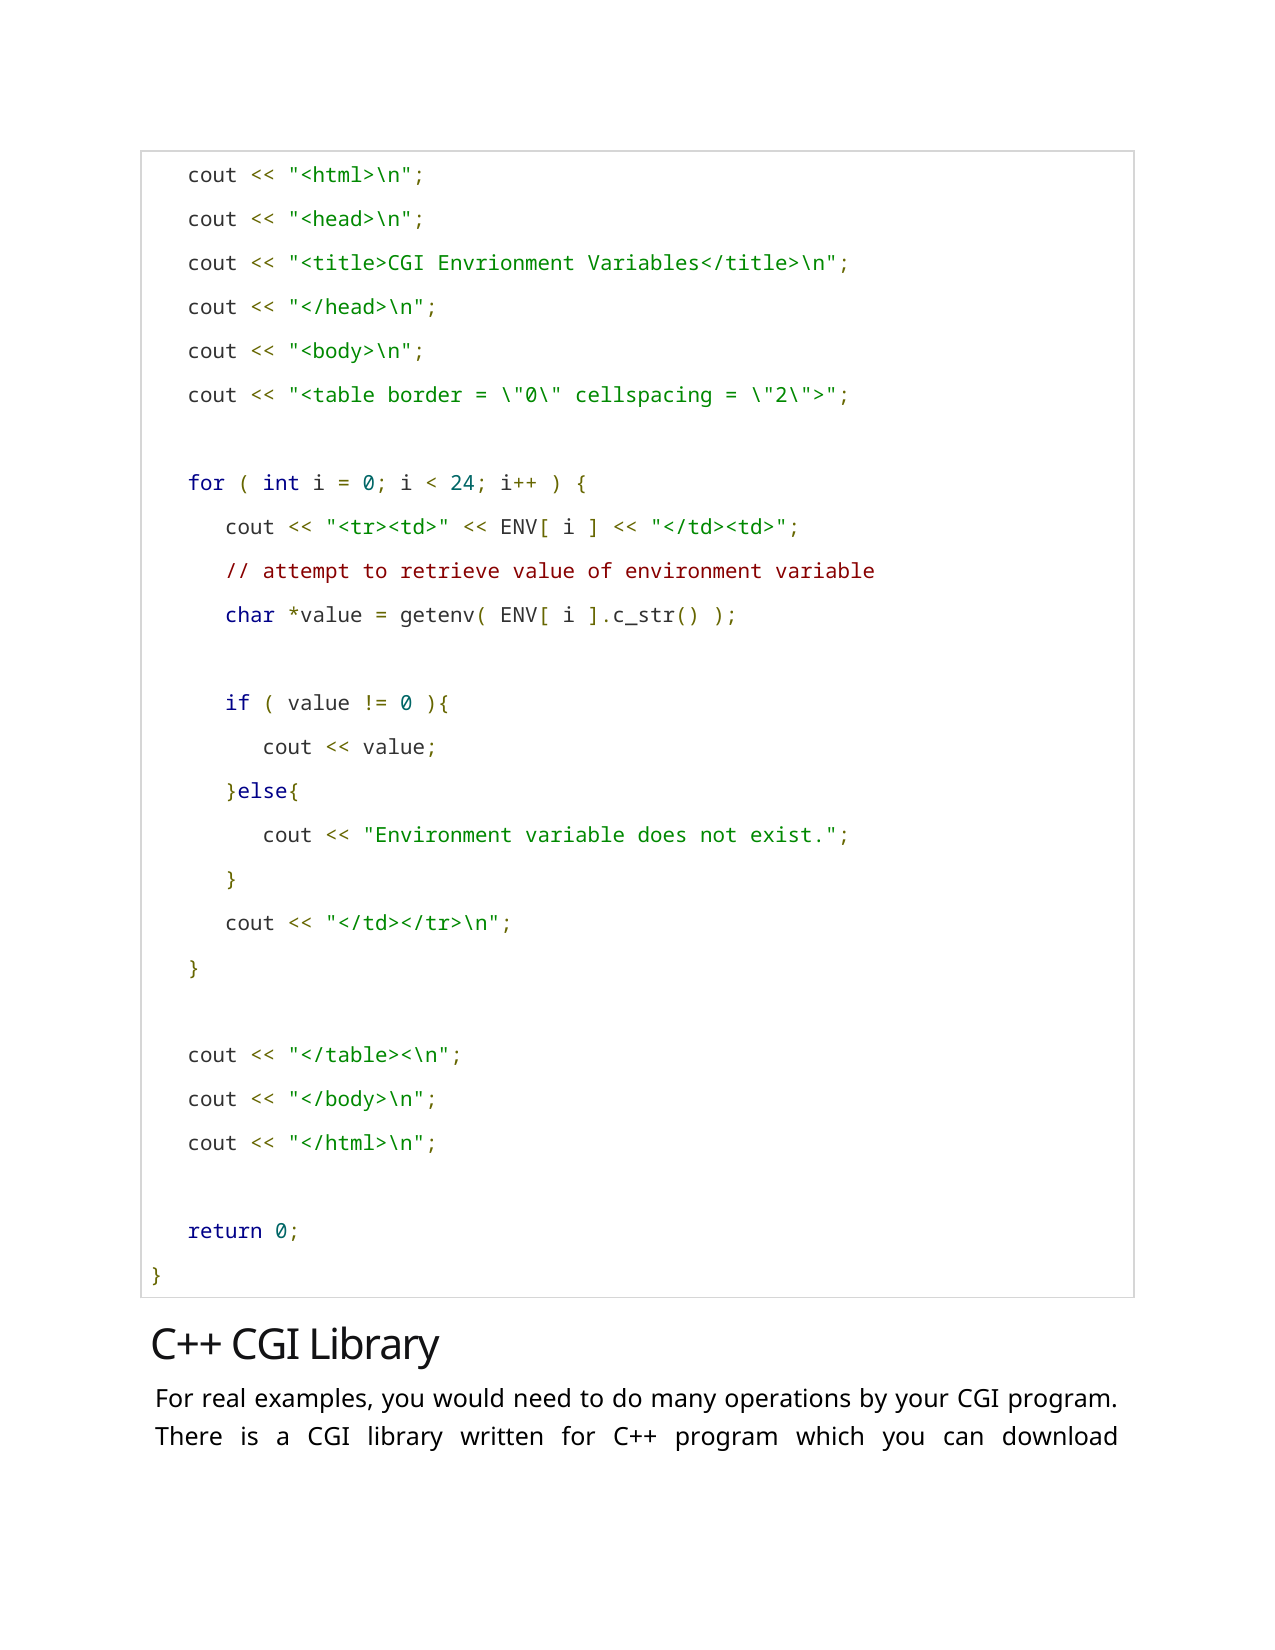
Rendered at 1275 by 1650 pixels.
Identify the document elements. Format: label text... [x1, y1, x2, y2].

text return 0; [142, 1206, 1133, 1244]
text cout << "<head>\n"; [142, 194, 1133, 232]
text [155, 1377, 1120, 1452]
text cout << "</body>\n"; [142, 1074, 1133, 1113]
text C++ CGI Library [150, 1314, 1120, 1372]
text cout << "<html>\n"; [142, 152, 1133, 188]
text if ( value != 0 ){ [142, 678, 1133, 717]
text // attempt to retrieve value of environment variable [142, 547, 1133, 585]
text cout << "<tr><td>" << ENV[ i ] << "</td><td>"; [142, 502, 1133, 541]
text cout << "</head>\n"; [142, 282, 1133, 321]
text cout << value; [142, 722, 1133, 761]
text } [142, 854, 1133, 893]
text cout << "<title>CGI Envrionment Variables</title>\n"; [142, 238, 1133, 276]
text cout << "Environment variable does not exist."; [142, 811, 1133, 849]
text char *value = getenv( ENV[ i ].c_str() ); [142, 591, 1133, 629]
text cout << "</html>\n"; [142, 1118, 1133, 1157]
text cout << "<body>\n"; [142, 326, 1133, 364]
text cout << "</table><\n"; [142, 1030, 1133, 1069]
text for ( int i = 0; i < 24; i++ ) { [142, 458, 1133, 497]
text cout << "</td></tr>\n"; [142, 899, 1133, 937]
text cout << "<table border = \"0\" cellspacing = \"2\">"; [142, 370, 1133, 409]
text }else{ [142, 766, 1133, 805]
text } [142, 943, 1133, 981]
text } [142, 1250, 1133, 1297]
